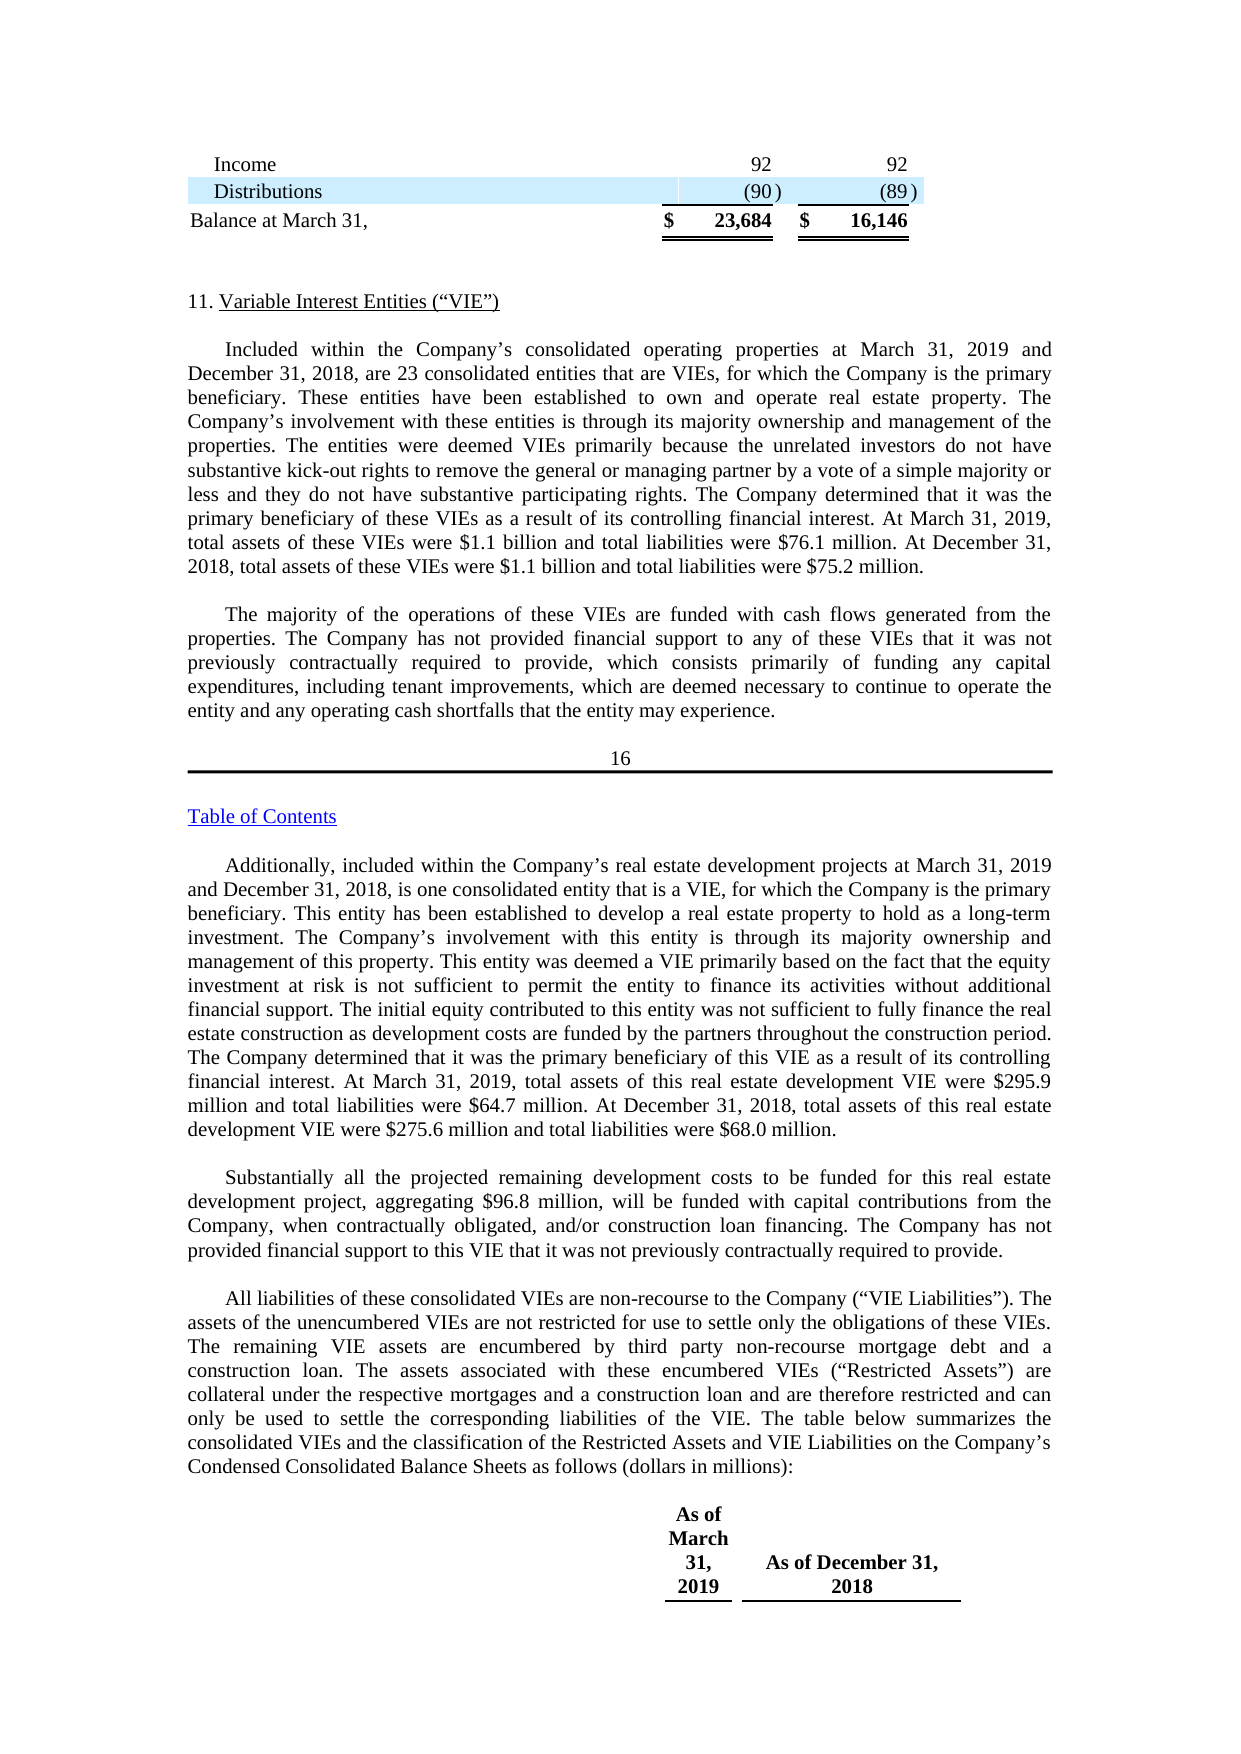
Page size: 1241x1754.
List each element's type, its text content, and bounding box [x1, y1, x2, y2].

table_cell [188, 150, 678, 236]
text All liabilities of these consolidated VIEs are non-recourse to the Company (“VIE Liabilities”). The assets of the unencumbered VIEs are not restricted for use to settle only the obligations of these VIEs. The remaining VIE assets are encumbered by third party non-recourse mortgage debt and a construction loan. The assets associated with these encumbered VIEs (“Restricted Assets”) are collateral under the respective mortgages and a construction loan and are therefore restricted and can only be used to settle the corresponding liabilities of the VIE. The table below summarizes the consolidated VIEs and the classification of the Restricted Assets and VIE Liabilities on the Company’s Condensed Consolidated Balance Sheets as follows (dollars in millions): [187, 1286, 1053, 1478]
text 16 [187, 746, 1053, 770]
text Included within the Company’s consolidated operating properties at March 31, 2019 and December 31, 2018, are 23 consolidated entities that are VIEs, for which the Company is the primary beneficiary. These entities have been established to own and operate real estate property. The Company’s involvement with these entities is through its majority ownership and management of the properties. The entities were deemed VIEs primarily because the unrelated investors do not have substantive kick-out rights to remove the general or managing partner by a vote of a simple majority or less and they do not have substantive participating rights. The Company determined that it was the primary beneficiary of these VIEs as a result of its controlling financial interest. At March 31, 2019, total assets of these VIEs were $1.1 billion and total liabilities were $76.1 million. At December 31, 2018, total assets of these VIEs were $1.1 billion and total liabilities were $75.2 million. [187, 337, 1053, 578]
text 11. Variable Interest Entities (“VIE”) [187, 289, 1053, 313]
text Substantially all the projected remaining development costs to be funded for this real estate development project, aggregating $96.8 million, will be funded with capital contributions from the Company, when contractually obligated, and/or construction loan financing. The Company has not provided financial support to this VIE that it was not previously contractually required to provide. [187, 1165, 1053, 1262]
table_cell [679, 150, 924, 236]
text Table of Contents [187, 804, 1053, 828]
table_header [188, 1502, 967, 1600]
text Additionally, included within the Company’s real estate development projects at March 31, 2019 and December 31, 2018, is one consolidated entity that is a VIE, for which the Company is the primary beneficiary. This entity has been established to develop a real estate property to hold as a long-term investment. The Company’s involvement with this entity is through its majority ownership and management of this property. This entity was deemed a VIE primarily based on the fact that the equity investment at risk is not sufficient to permit the entity to finance its activities without additional financial support. The initial equity contributed to this entity was not sufficient to fully finance the real estate construction as development costs are funded by the partners throughout the construction period. The Company determined that it was the primary beneficiary of this VIE as a result of its controlling financial interest. At March 31, 2019, total assets of this real estate development VIE were $295.9 million and total liabilities were $64.7 million. At December 31, 2018, total assets of this real estate development VIE were $275.6 million and total liabilities were $68.0 million. [187, 852, 1053, 1141]
text The majority of the operations of these VIEs are funded with cash flows generated from the properties. The Company has not provided financial support to any of these VIEs that it was not previously contractually required to provide, which consists primarily of funding any capital expenditures, including tenant improvements, which are deemed necessary to continue to operate the entity and any operating cash shortfalls that the entity may experience. [187, 602, 1053, 722]
